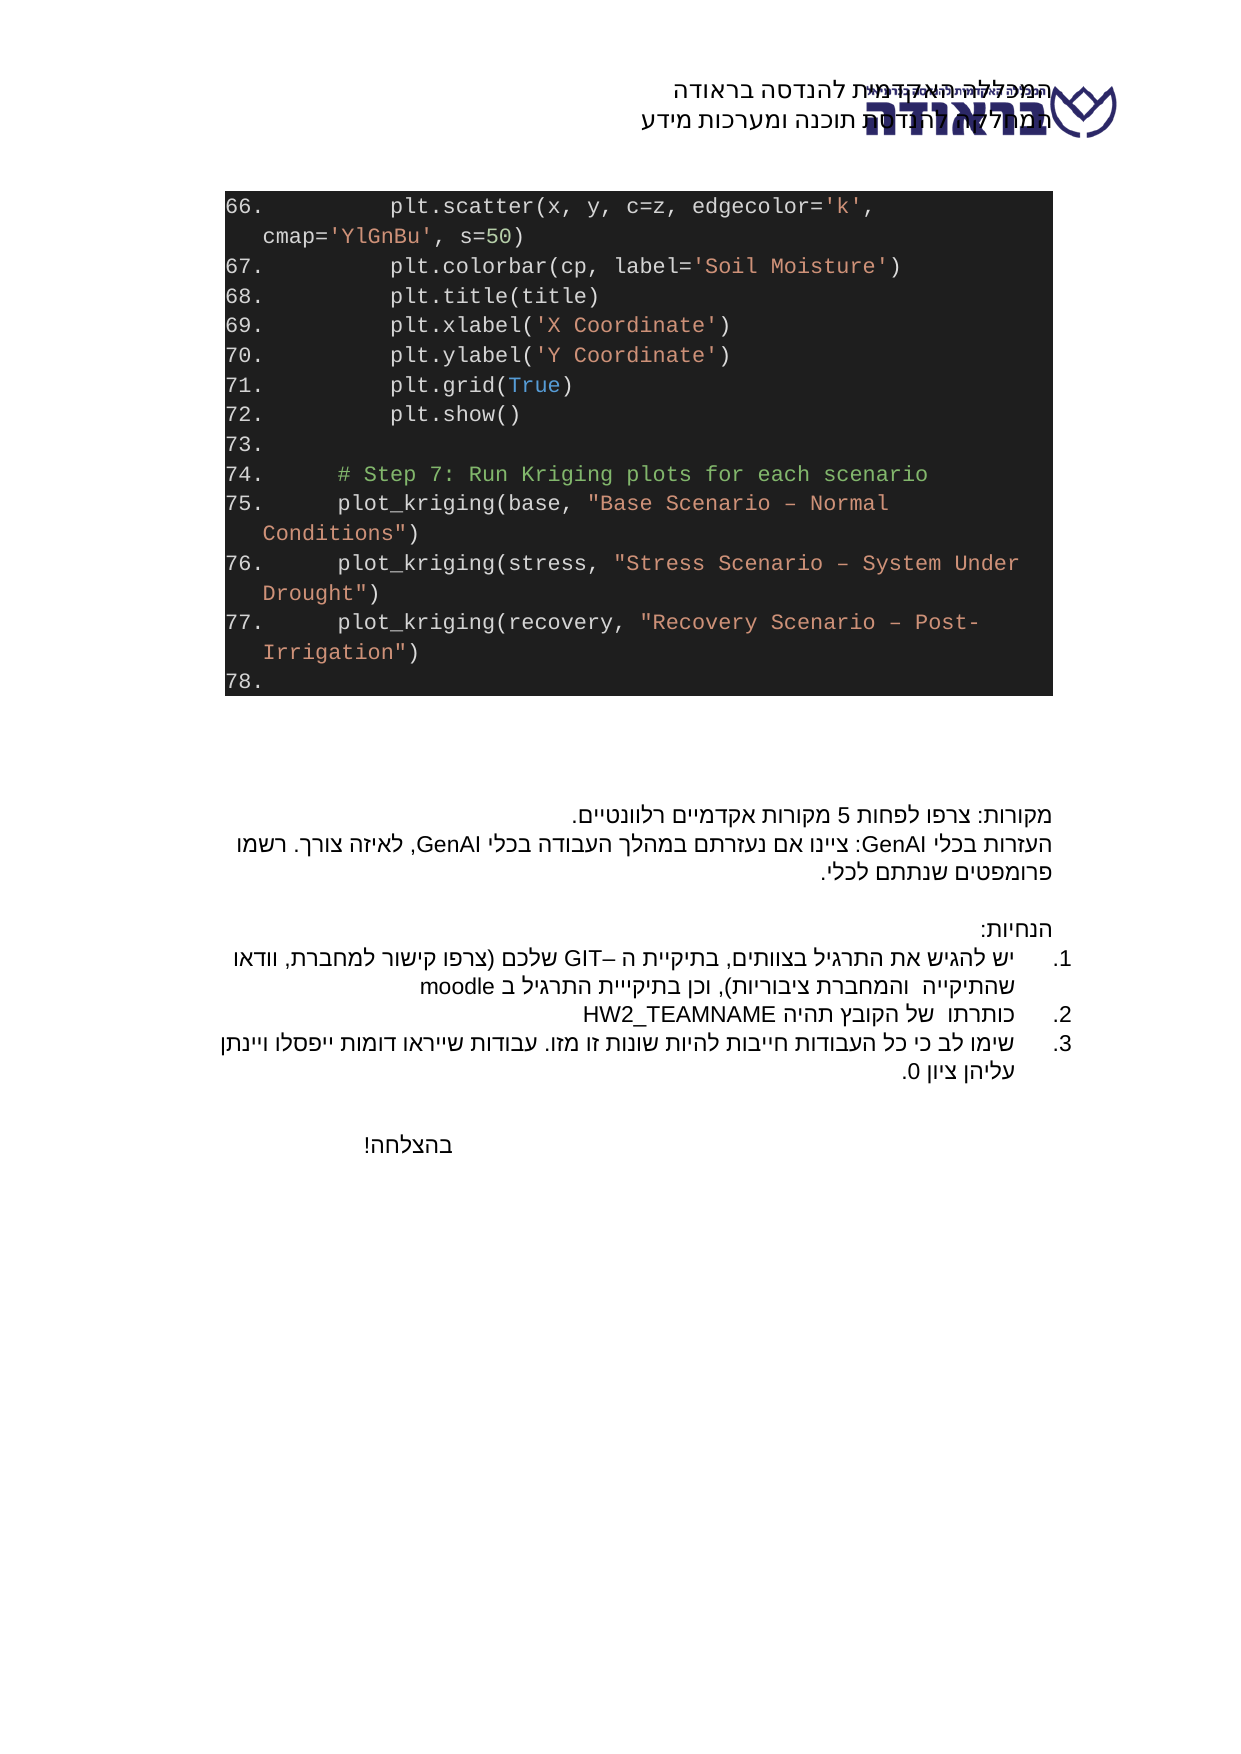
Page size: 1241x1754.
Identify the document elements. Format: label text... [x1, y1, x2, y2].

list plt.ylabel('Y Coordinate') [225, 339, 1053, 369]
list # Step 7: Run Kriging plots for each scenario [225, 458, 1053, 488]
list plt.grid(True) [225, 369, 1053, 399]
list plt.xlabel('X Coordinate') [225, 309, 1053, 339]
list plot_kriging(base, "Base Scenario – Normal Conditions") [225, 488, 1053, 547]
picture [858, 79, 1123, 143]
text בהצלחה! [187, 1132, 528, 1158]
list plt.colorbar(cp, label='Soil Moisture') [225, 250, 1053, 280]
text הנחיות: [187, 916, 1053, 942]
list plot_kriging(stress, "Stress Scenario – System Under Drought") [225, 547, 1053, 606]
list plt.title(title) [225, 280, 1053, 309]
list plot_kriging(recovery, "Recovery Scenario – Post-Irrigation") [225, 606, 1053, 666]
text מקורות: צרפו לפחות 5 מקורות אקדמיים רלוונטיים. [187, 802, 1053, 829]
list שימו לב כי כל העבודות חייבות להיות שונות זו מזו. עבודות שייראו דומות ייפסלו ויינתן עליהן ציון 0. [187, 1030, 1053, 1085]
list כותרתו של הקובץ תהיה HW2_TEAMNAME [187, 1001, 1053, 1028]
list יש להגיש את התרגיל בצוותים, בתיקיית ה –GIT שלכם (צרפו קישור למחברת, וודאו שהתיקייה והמחברת ציבוריות), וכן בתיקייית התרגיל ב moodle [187, 944, 1053, 999]
list plt.show() [225, 399, 1053, 428]
text העזרות בכלי GenAI: ציינו אם נעזרתם במהלך העבודה בכלי GenAI, לאיזה צורך. רשמו פרומפטים שנתתם לכלי. [187, 831, 1053, 886]
list plt.scatter(x, y, c=z, edgecolor='k', cmap='YlGnBu', s=50) [225, 191, 1053, 250]
